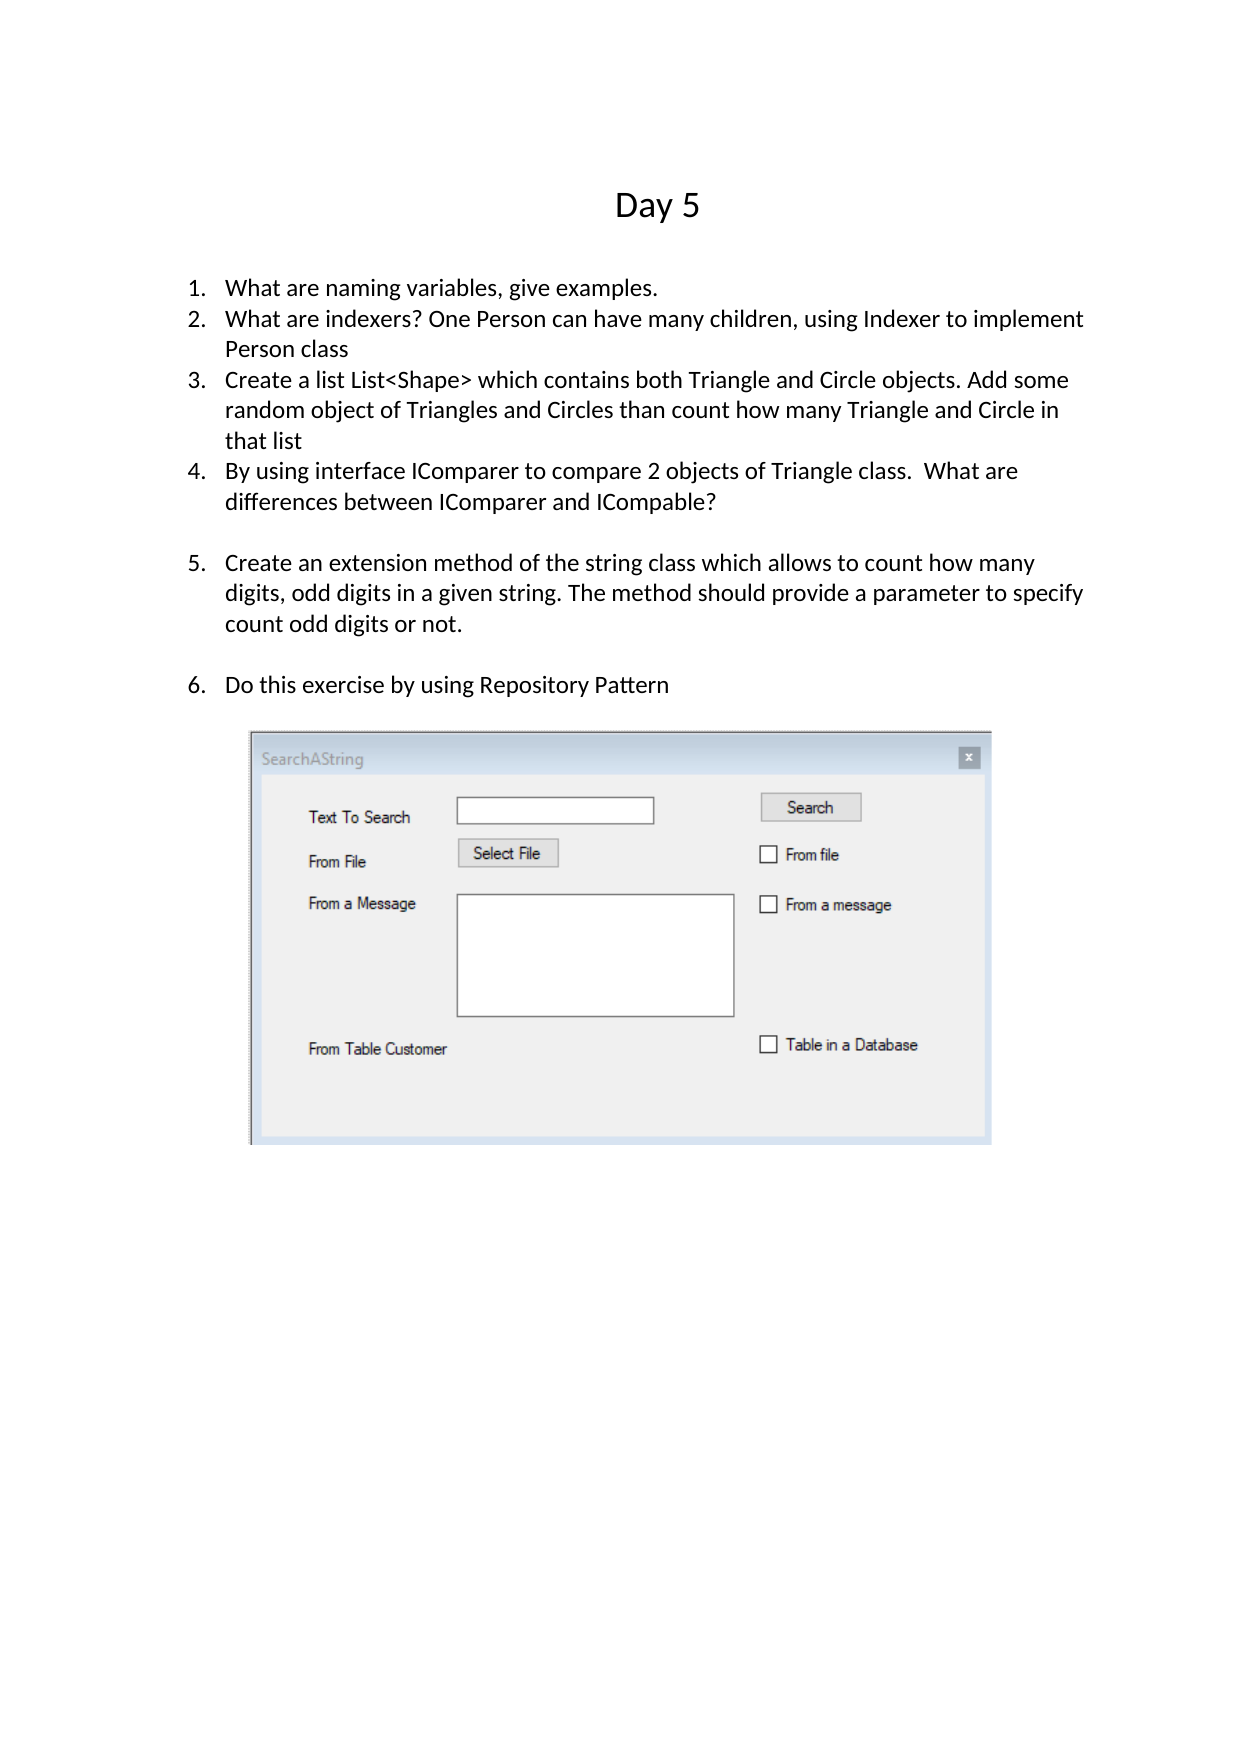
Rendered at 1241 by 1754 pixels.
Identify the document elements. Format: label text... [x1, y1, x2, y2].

picture [248, 730, 992, 1145]
list Create an extension method of the string class which allows to count how many digits, odd digits in a given string. The method should provide a parameter to specify count odd digits or not. [187, 547, 1090, 638]
list By using interface IComparer to compare 2 objects of Triangle class. What are differences between IComparer and ICompable? [187, 455, 1090, 516]
list Do this exercise by using Repository Pattern [187, 669, 1090, 699]
list Day 5 [225, 181, 1090, 226]
list Create a list List<Shape> which contains both Triangle and Circle objects. Add some random object of Triangles and Circles than count how many Triangle and Circle in that list [187, 364, 1090, 455]
list What are indexers? One Person can have many children, using Indexer to implement Person class [187, 303, 1090, 364]
list What are naming variables, give examples. [187, 272, 1090, 303]
